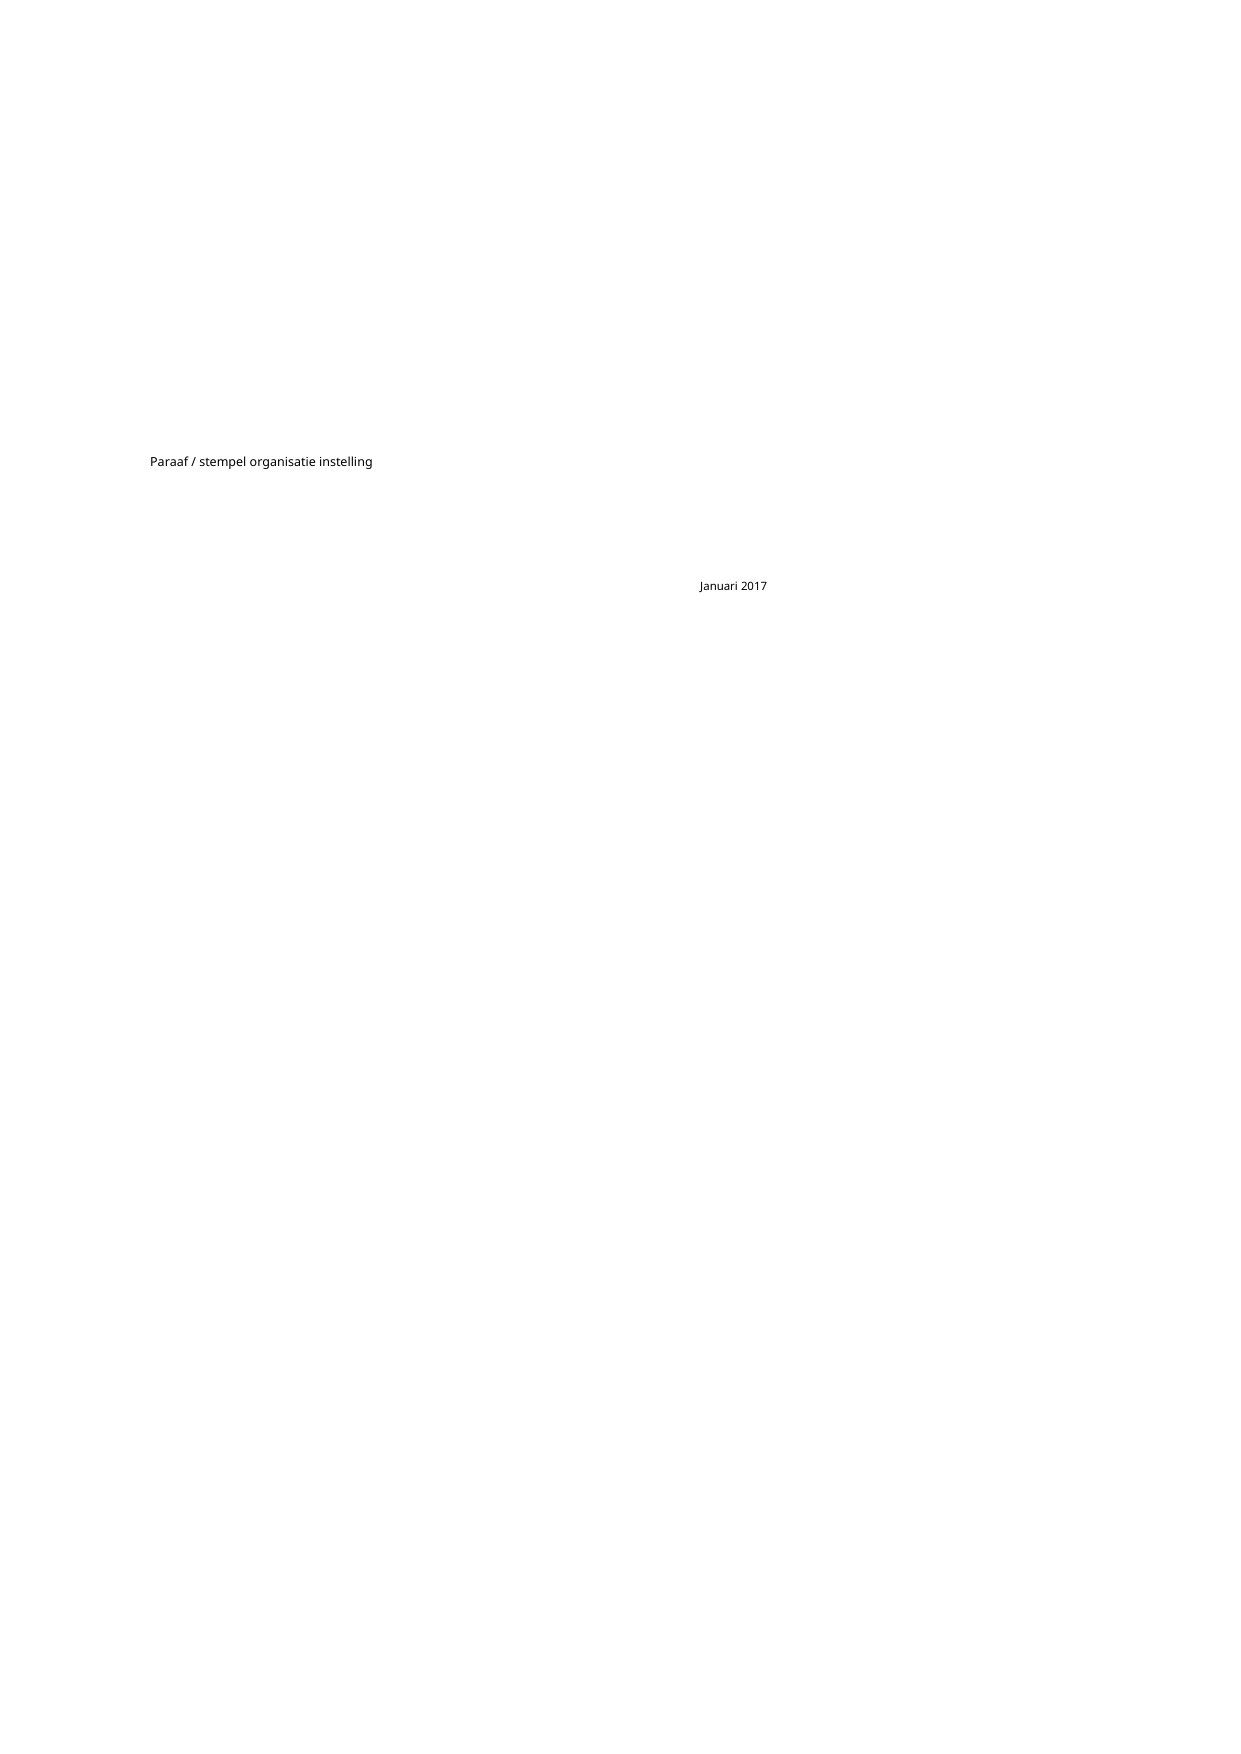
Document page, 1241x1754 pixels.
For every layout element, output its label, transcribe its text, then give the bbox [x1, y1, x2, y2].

text Paraaf / stempel organisatie instelling [150, 453, 1144, 470]
text Januari 2017 [700, 578, 1144, 594]
